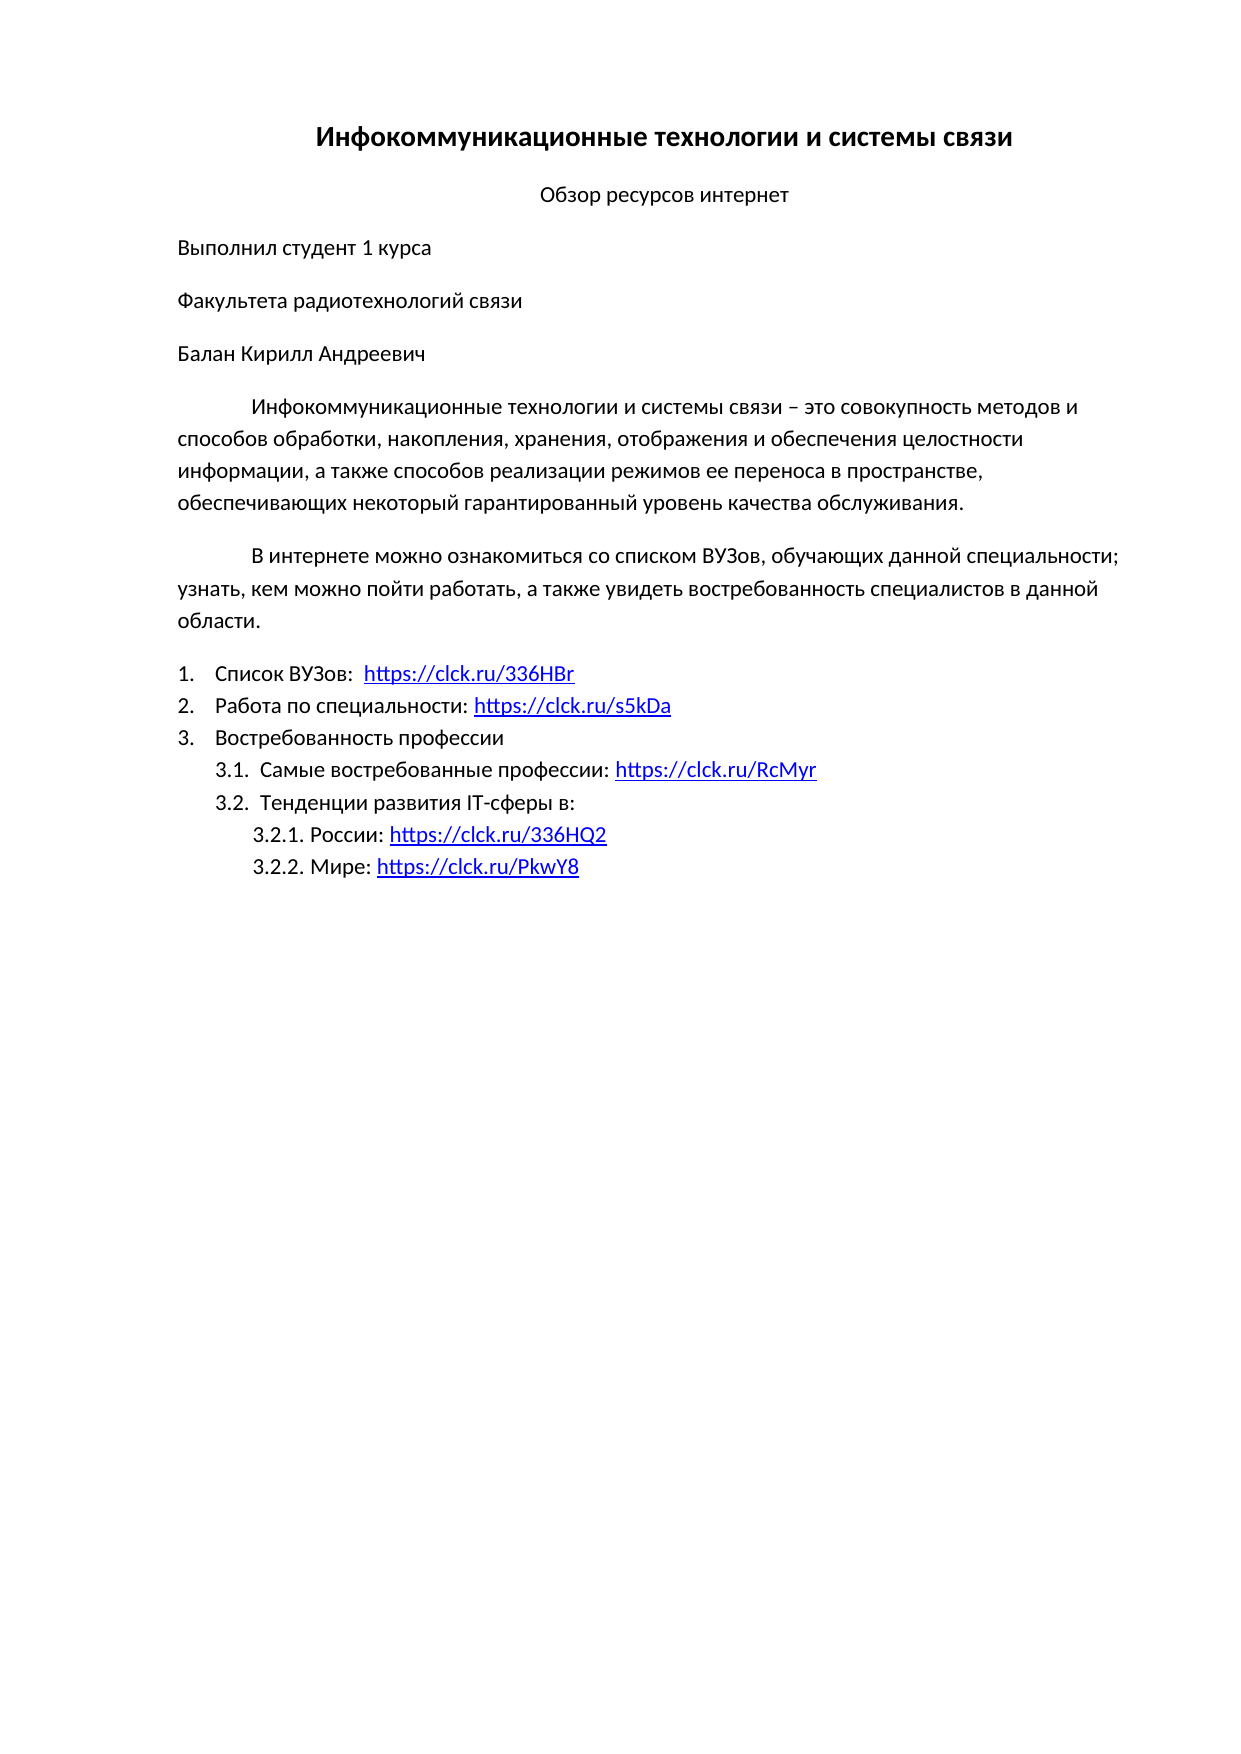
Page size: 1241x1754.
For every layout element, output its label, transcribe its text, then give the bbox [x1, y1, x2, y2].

text В интернете можно ознакомиться со списком ВУЗов, обучающих данной специальности; узнать, кем можно пойти работать, а также увидеть востребованность специалистов в данной области. [177, 542, 1152, 634]
list Самые востребованные профессии: https://clck.ru/RcMyr [215, 756, 1152, 783]
list Мире: https://clck.ru/PkwY8 [252, 852, 1152, 880]
text Факультета радиотехнологий связи [177, 286, 1152, 314]
text Инфокоммуникационные технологии и системы связи [177, 118, 1152, 154]
list России: https://clck.ru/336HQ2 [252, 820, 1152, 848]
text Выполнил студент 1 курса [177, 233, 1152, 261]
list Работа по специальности: https://clck.ru/s5kDa [177, 691, 1152, 719]
text Инфокоммуникационные технологии и системы связи – это совокупность методов и способов обработки, накопления, хранения, отображения и обеспечения целостности информации, а также способов реализации режимов ее переноса в пространстве, обеспечивающих некоторый гарантированный уровень качества обслуживания. [177, 392, 1152, 517]
text Балан Кирилл Андреевич [177, 339, 1152, 367]
list Список ВУЗов: https://clck.ru/336HBr [177, 659, 1152, 687]
list Тенденции развития IT-сферы в: [215, 788, 1152, 816]
list Востребованность профессии [177, 723, 1152, 751]
text Обзор ресурсов интернет [177, 180, 1152, 208]
